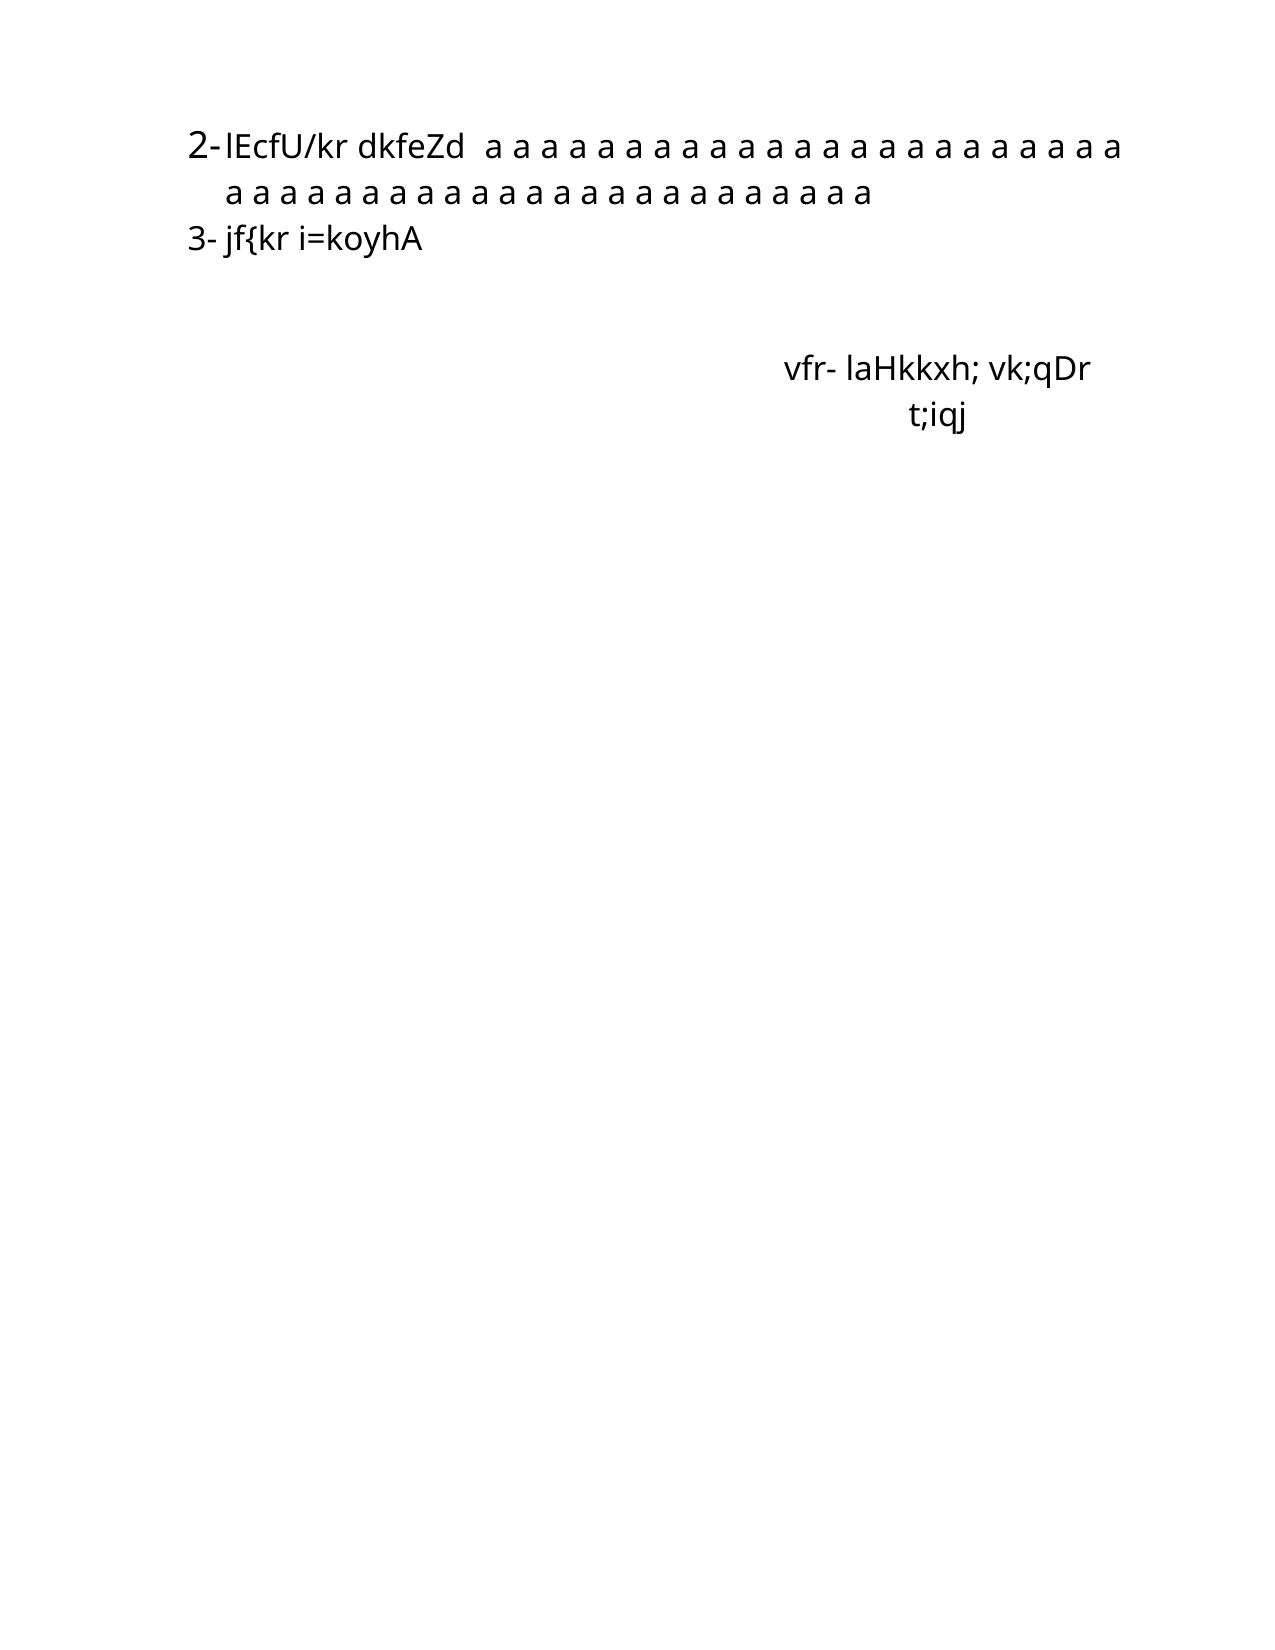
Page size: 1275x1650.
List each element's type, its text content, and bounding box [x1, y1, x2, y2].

text vfr- laHkkxh; vk;qDr [750, 345, 1125, 391]
list lEcfU/kr dkfeZd a a a a a a a a a a a a a a a a a a a a a a a a a a a a a a a a a a a a a a a a a a a a a a a [187, 118, 1125, 214]
list jf{kr i=koyhA [187, 214, 1125, 260]
text t;iqj [750, 391, 1125, 436]
